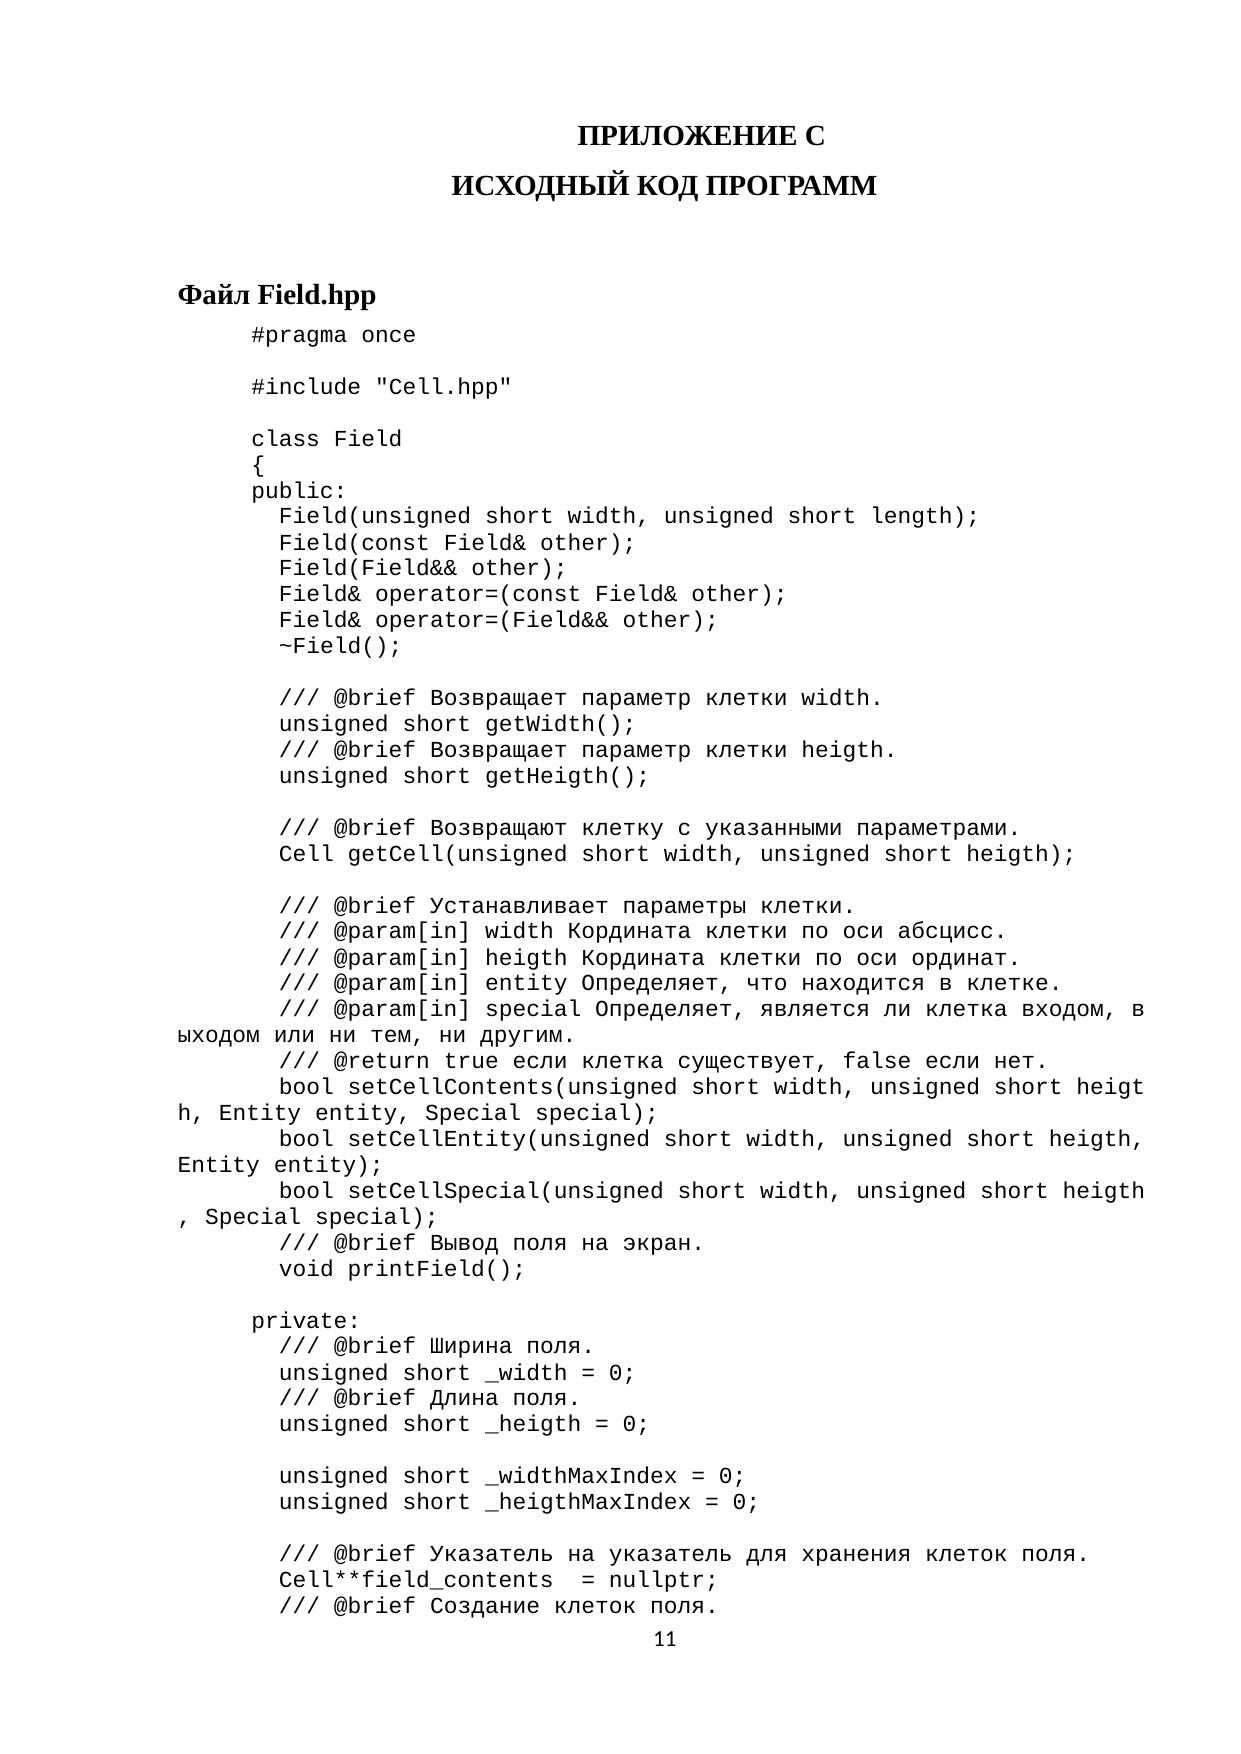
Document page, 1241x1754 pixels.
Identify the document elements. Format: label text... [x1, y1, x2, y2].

text /// @param[in] entity Определяет, что находится в клетке. [177, 972, 1152, 998]
text /// @brief Длина поля. [177, 1387, 1152, 1413]
text Field(unsigned short width, unsigned short length); [177, 505, 1152, 531]
text private: [177, 1309, 1152, 1335]
text class Field [177, 427, 1152, 453]
text ПРИЛОЖЕНИЕ C Исходный код программ [177, 118, 1152, 202]
text /// @brief Указатель на указатель для хранения клеток поля. [177, 1542, 1152, 1568]
text #pragma once [177, 323, 1152, 349]
text /// @param[in] width Кордината клетки по оси абсцисс. [177, 920, 1152, 946]
text public: [177, 479, 1152, 505]
text Cell**field_contents = nullptr; [177, 1568, 1152, 1594]
text Field& operator=(const Field& other); [177, 583, 1152, 609]
text unsigned short _heigth = 0; [177, 1413, 1152, 1439]
text unsigned short _heigthMaxIndex = 0; [177, 1491, 1152, 1516]
text /// @param[in] special Определяет, является ли клетка входом, выходом или ни тем, ни другим. [177, 998, 1152, 1049]
text unsigned short _widthMaxIndex = 0; [177, 1464, 1152, 1491]
text unsigned short getHeigth(); [177, 764, 1152, 790]
text /// @brief Возвращает параметр клетки heigth. [177, 738, 1152, 764]
text #include "Cell.hpp" [177, 375, 1152, 401]
text /// @brief Создание клеток поля. [177, 1594, 1152, 1620]
text Field(const Field& other); [177, 531, 1152, 557]
text bool setCellSpecial(unsigned short width, unsigned short heigth, Special special); [177, 1179, 1152, 1231]
text Файл Field.hpp [177, 277, 1152, 311]
text /// @param[in] heigth Кордината клетки по оси ординат. [177, 946, 1152, 972]
text /// @brief Возвращают клетку с указанными параметрами. [177, 816, 1152, 842]
text /// @brief Устанавливает параметры клетки. [177, 894, 1152, 920]
text /// @brief Возвращает параметр клетки width. [177, 686, 1152, 712]
text ~Field(); [177, 634, 1152, 661]
text { [177, 453, 1152, 479]
text void printField(); [177, 1257, 1152, 1283]
text unsigned short getWidth(); [177, 712, 1152, 738]
text /// @brief Вывод поля на экран. [177, 1231, 1152, 1257]
text Cell getCell(unsigned short width, unsigned short heigth); [177, 842, 1152, 868]
text Field(Field&& other); [177, 557, 1152, 583]
text Field& operator=(Field&& other); [177, 609, 1152, 634]
text bool setCellEntity(unsigned short width, unsigned short heigth, Entity entity); [177, 1127, 1152, 1179]
text /// @return true если клетка существует, false если нет. [177, 1049, 1152, 1076]
text /// @brief Ширина поля. [177, 1335, 1152, 1361]
text bool setCellContents(unsigned short width, unsigned short heigth, Entity entity, Special special); [177, 1076, 1152, 1127]
text unsigned short _width = 0; [177, 1361, 1152, 1387]
